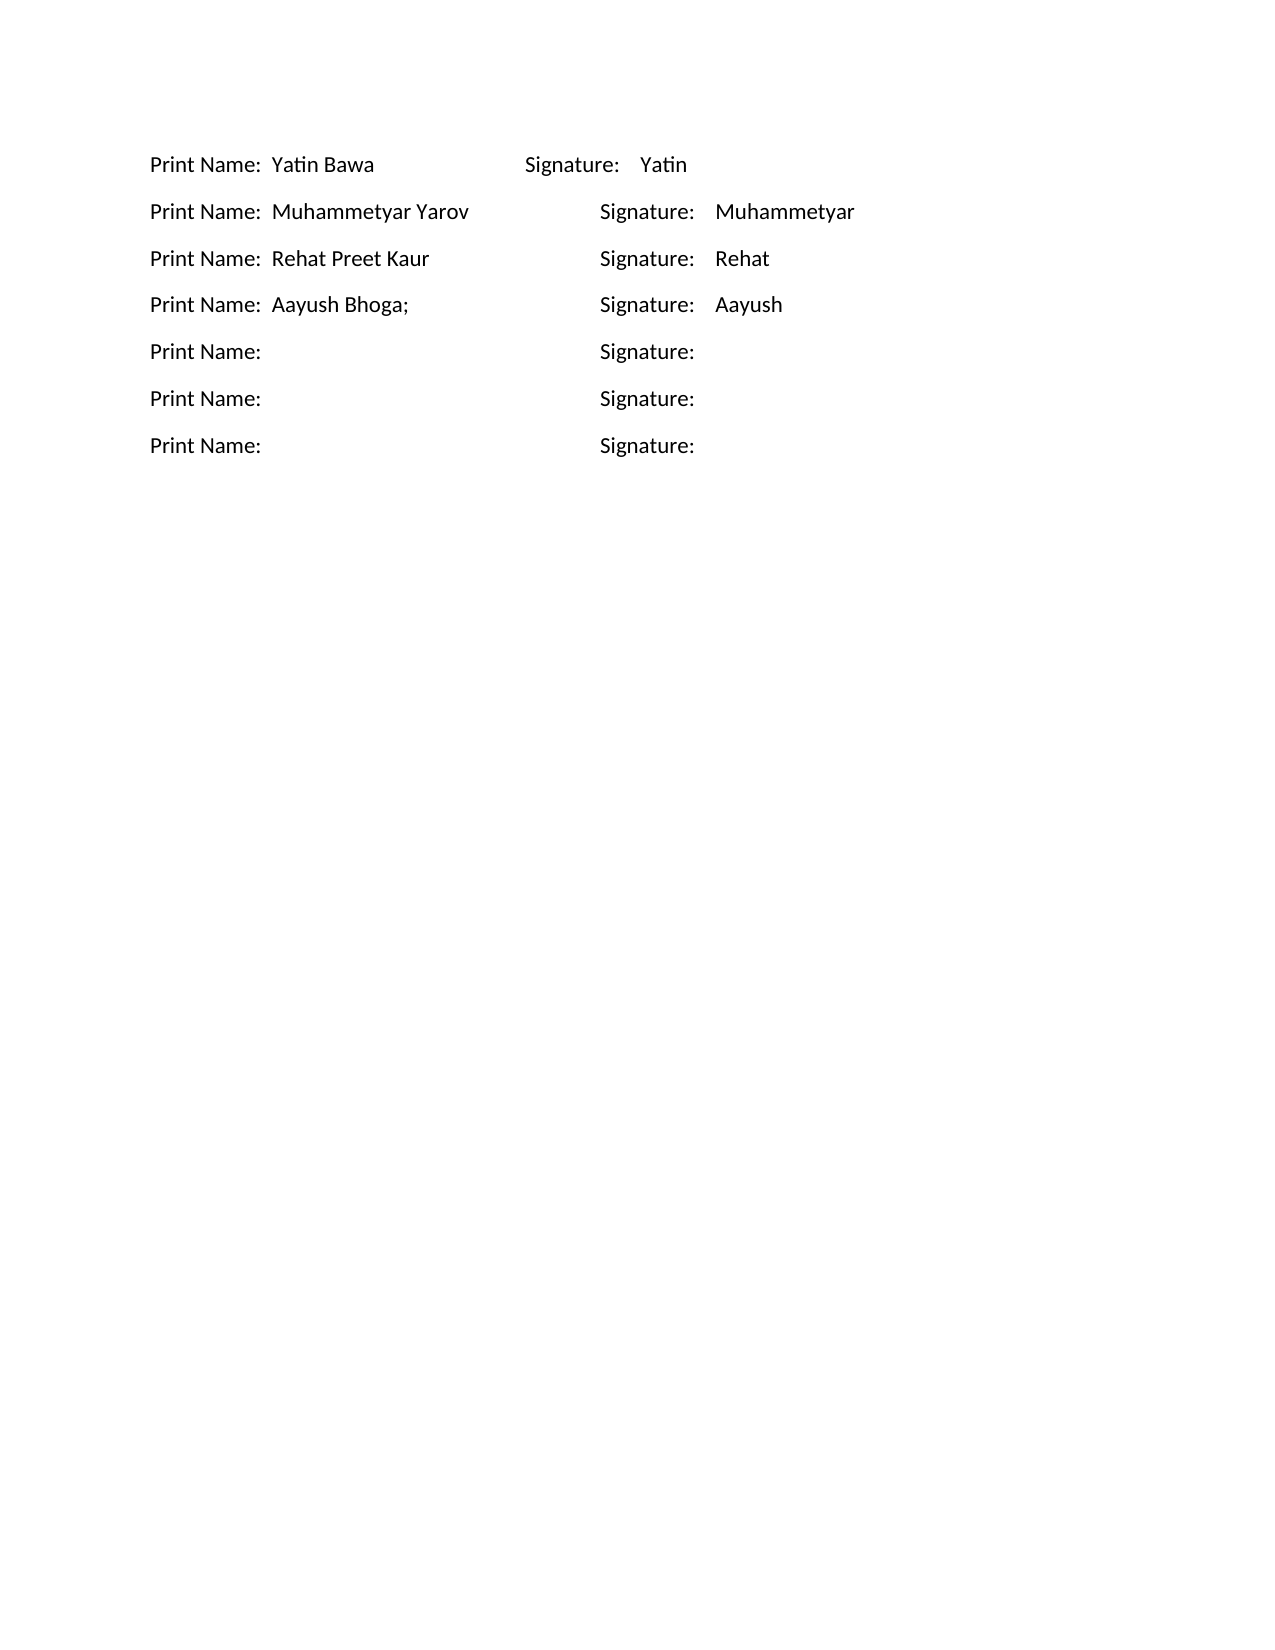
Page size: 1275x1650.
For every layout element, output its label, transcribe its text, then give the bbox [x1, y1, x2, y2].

text Print Name: Muhammetyar Yarov Signature: Muhammetyar [150, 197, 1125, 225]
text Print Name: Yatin Bawa Signature: Yatin [150, 150, 1125, 178]
text Print Name: Aayush Bhoga; Signature: Aayush [150, 291, 1125, 319]
text Print Name: Signature: [150, 384, 1125, 412]
text Print Name: Signature: [150, 337, 1125, 366]
text Print Name: Rehat Preet Kaur Signature: Rehat [150, 244, 1125, 272]
text Print Name: Signature: [150, 431, 1125, 459]
